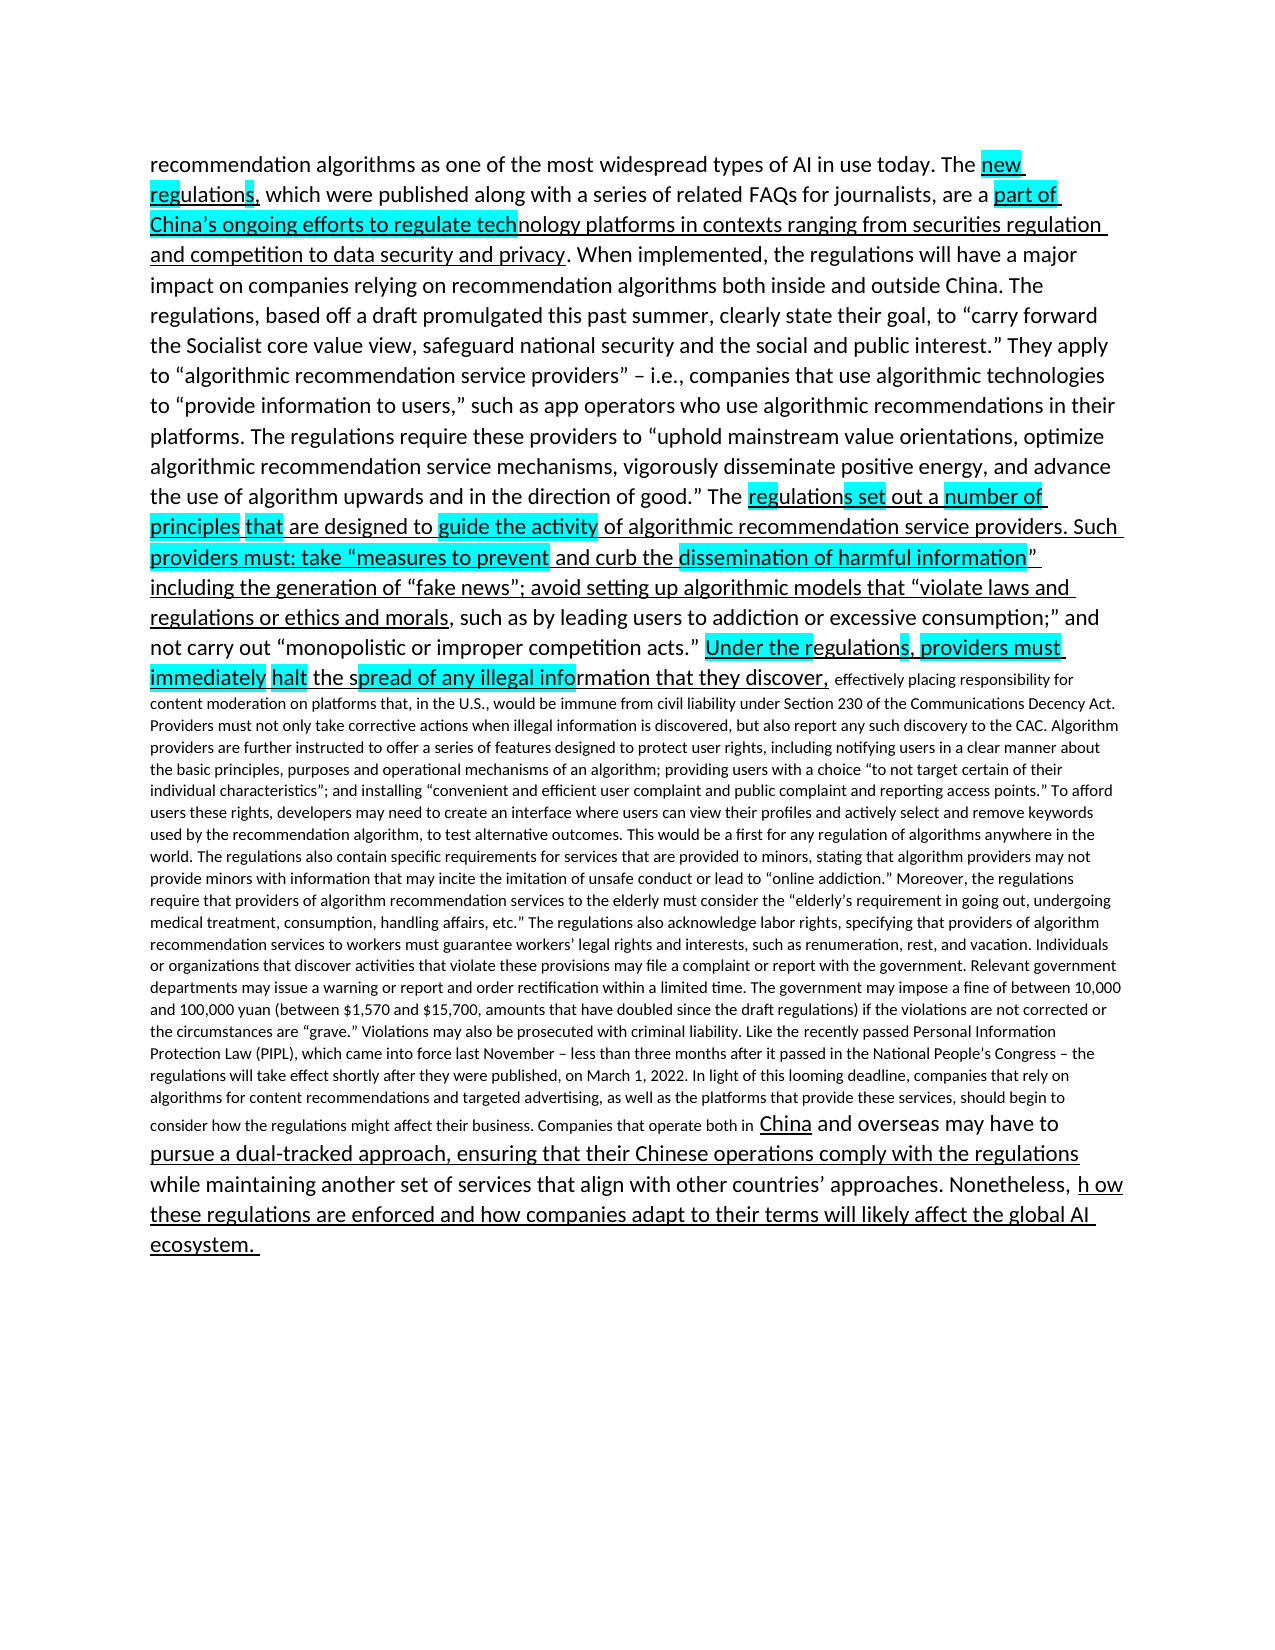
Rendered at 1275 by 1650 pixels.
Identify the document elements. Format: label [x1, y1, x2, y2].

text [150, 150, 1125, 1258]
